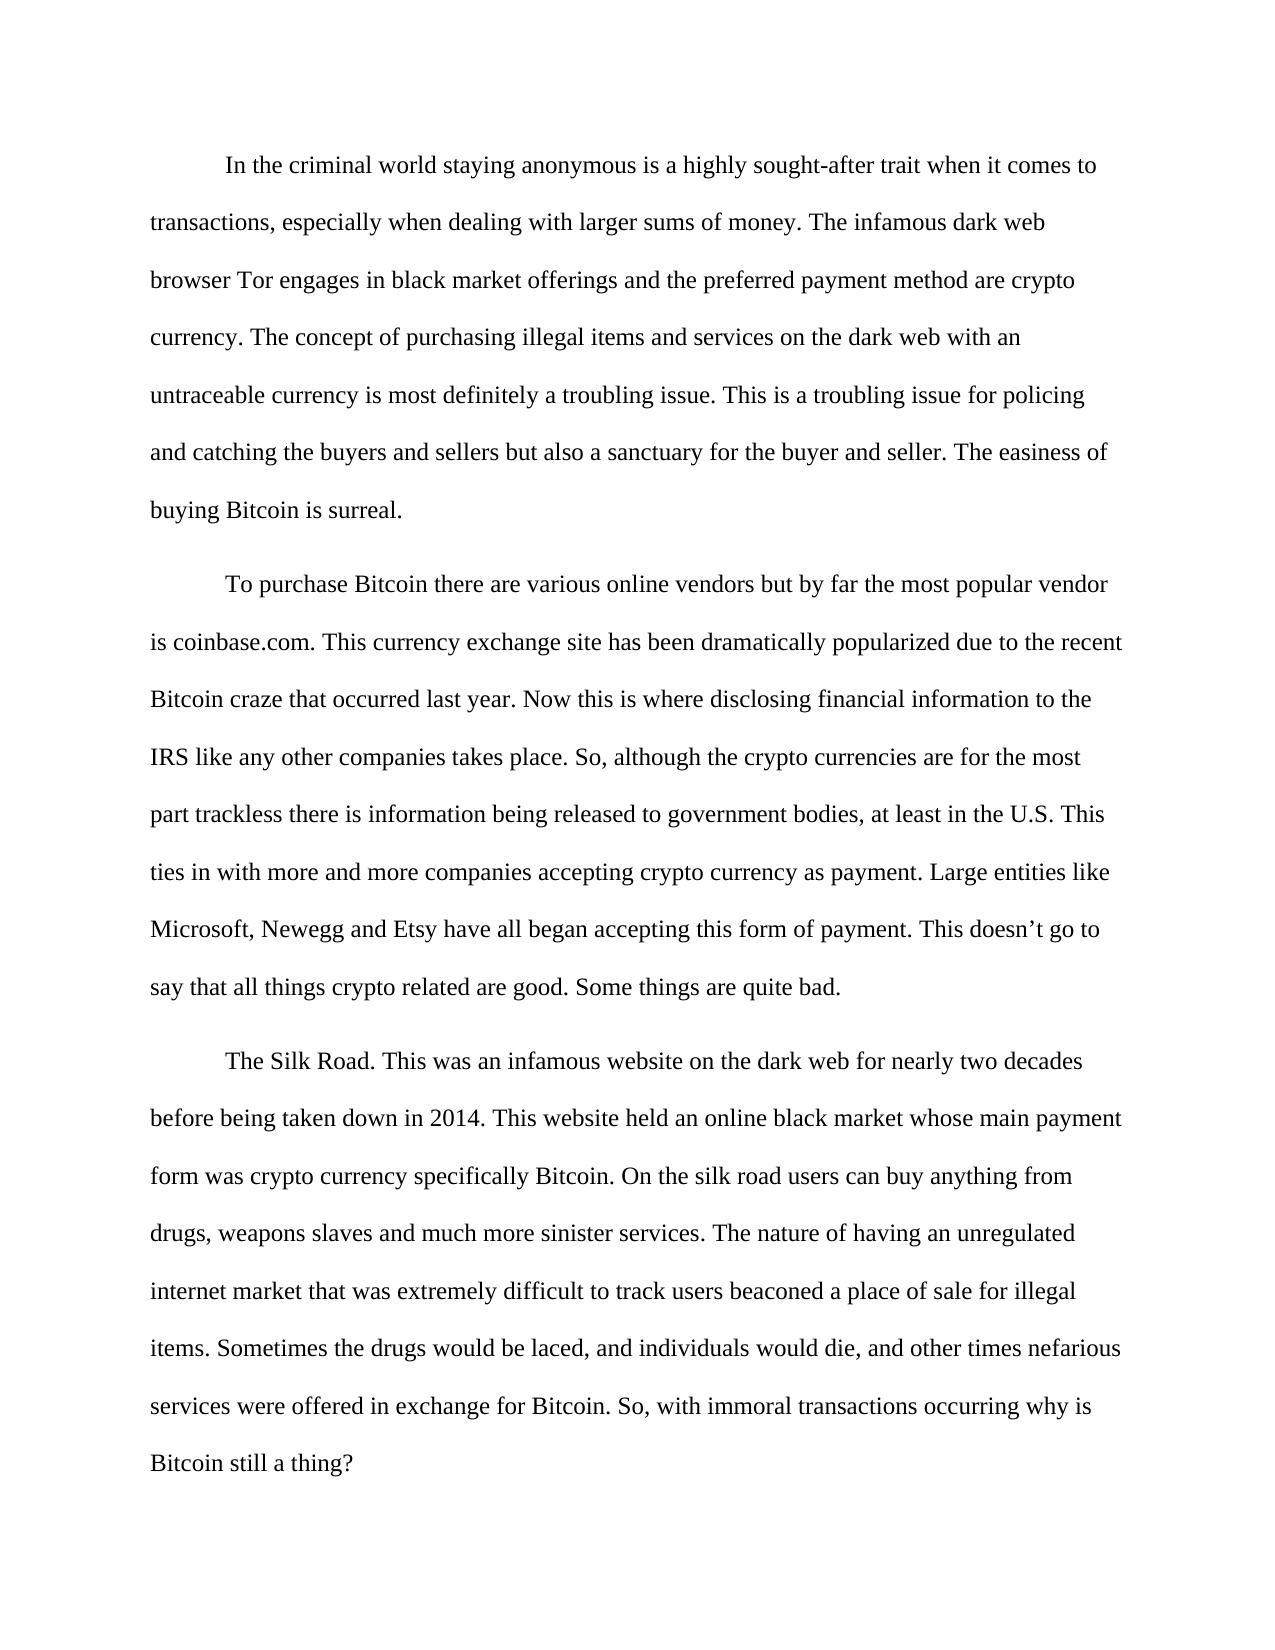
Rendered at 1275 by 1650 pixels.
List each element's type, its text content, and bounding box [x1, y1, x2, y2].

text To purchase Bitcoin there are various online vendors but by far the most popular vendor is coinbase.com. This currency exchange site has been dramatically popularized due to the recent Bitcoin craze that occurred last year. Now this is where disclosing financial information to the IRS like any other companies takes place. So, although the crypto currencies are for the most part trackless there is information being released to government bodies, at least in the U.S. This ties in with more and more companies accepting crypto currency as payment. Large entities like Microsoft, Newegg and Etsy have all began accepting this form of payment. This doesn’t go to say that all things crypto related are good. Some things are quite bad. [150, 569, 1125, 1000]
text The Silk Road. This was an infamous website on the dark web for nearly two decades before being taken down in 2014. This website held an online black market whose main payment form was crypto currency specifically Bitcoin. On the silk road users can buy anything from drugs, weapons slaves and much more sinister services. The nature of having an unregulated internet market that was extremely difficult to track users beaconed a place of sale for illegal items. Sometimes the drugs would be laced, and individuals would die, and other times nefarious services were offered in exchange for Bitcoin. So, with immoral transactions occurring why is Bitcoin still a thing? [150, 1046, 1125, 1477]
text In the criminal world staying anonymous is a highly sought-after trait when it comes to transactions, especially when dealing with larger sums of money. The infamous dark web browser Tor engages in black market offerings and the preferred payment method are crypto currency. The concept of purchasing illegal items and services on the dark web with an untraceable currency is most definitely a troubling issue. This is a troubling issue for policing and catching the buyers and sellers but also a sanctuary for the buyer and seller. The easiness of buying Bitcoin is surreal. [150, 150, 1125, 524]
